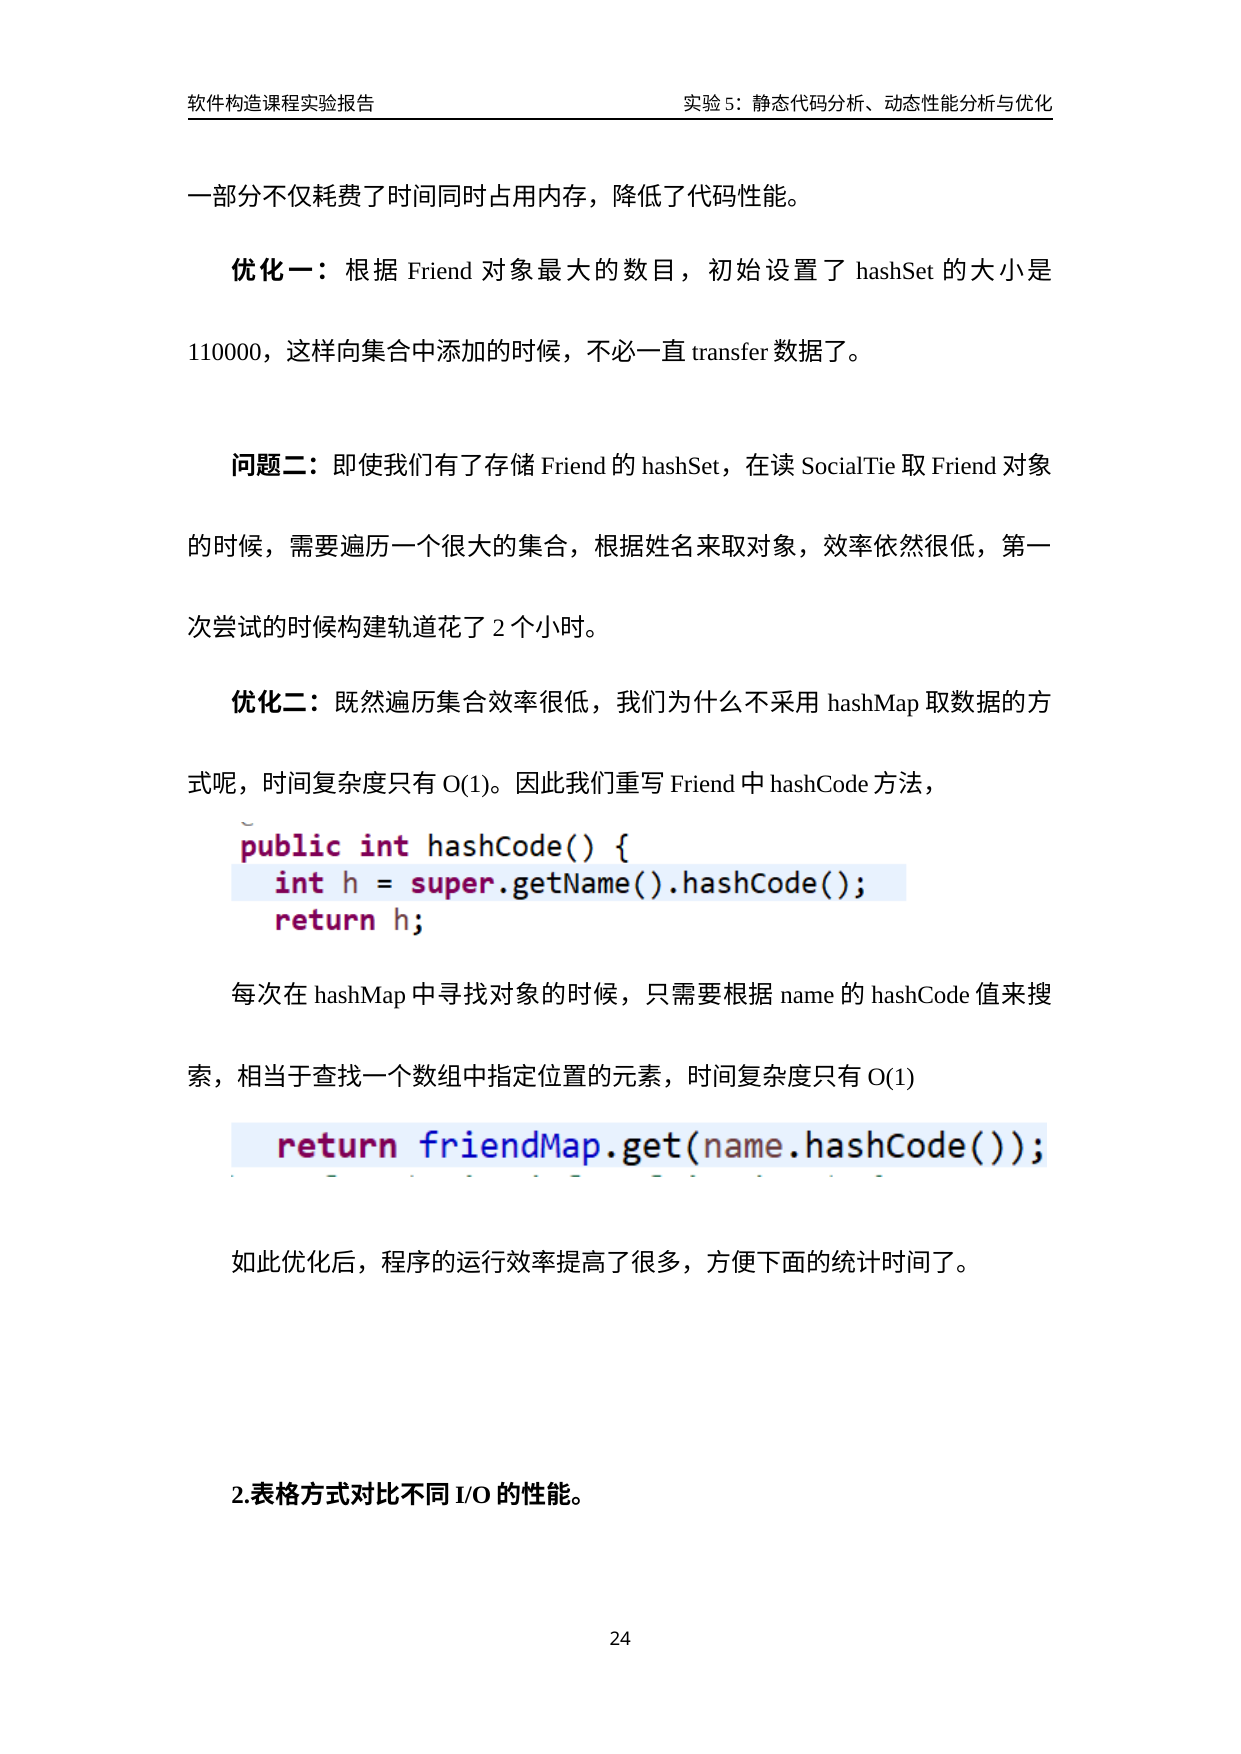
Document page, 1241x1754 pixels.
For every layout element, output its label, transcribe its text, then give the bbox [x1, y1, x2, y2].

text 如此优化后，程序的运行效率提高了很多，方便下面的统计时间了。 [187, 1228, 1053, 1293]
text 2.表格方式对比不同I/O的性能。 [187, 1461, 1053, 1526]
picture [231, 1115, 1047, 1177]
text 问题二：即使我们有了存储Friend的hashSet，在读SocialTie取Friend对象的时候，需要遍历一个很大的集合，根据姓名来取对象，效率依然很低，第一次尝试的时候构建轨道花了2个小时。 [187, 431, 1053, 658]
text 每次在hashMap中寻找对象的时候，只需要根据name的hashCode值来搜索，相当于查找一个数组中指定位置的元素，时间复杂度只有O(1) [187, 960, 1053, 1107]
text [187, 162, 1053, 227]
picture [231, 822, 907, 942]
text 优化二：既然遍历集合效率很低，我们为什么不采用hashMap取数据的方式呢，时间复杂度只有O(1)。因此我们重写Friend中hashCode方法， [187, 668, 1053, 814]
text 优化一：根据Friend对象最大的数目，初始设置了hashSet的大小是110000，这样向集合中添加的时候，不必一直transfer数据了。 [187, 236, 1053, 382]
